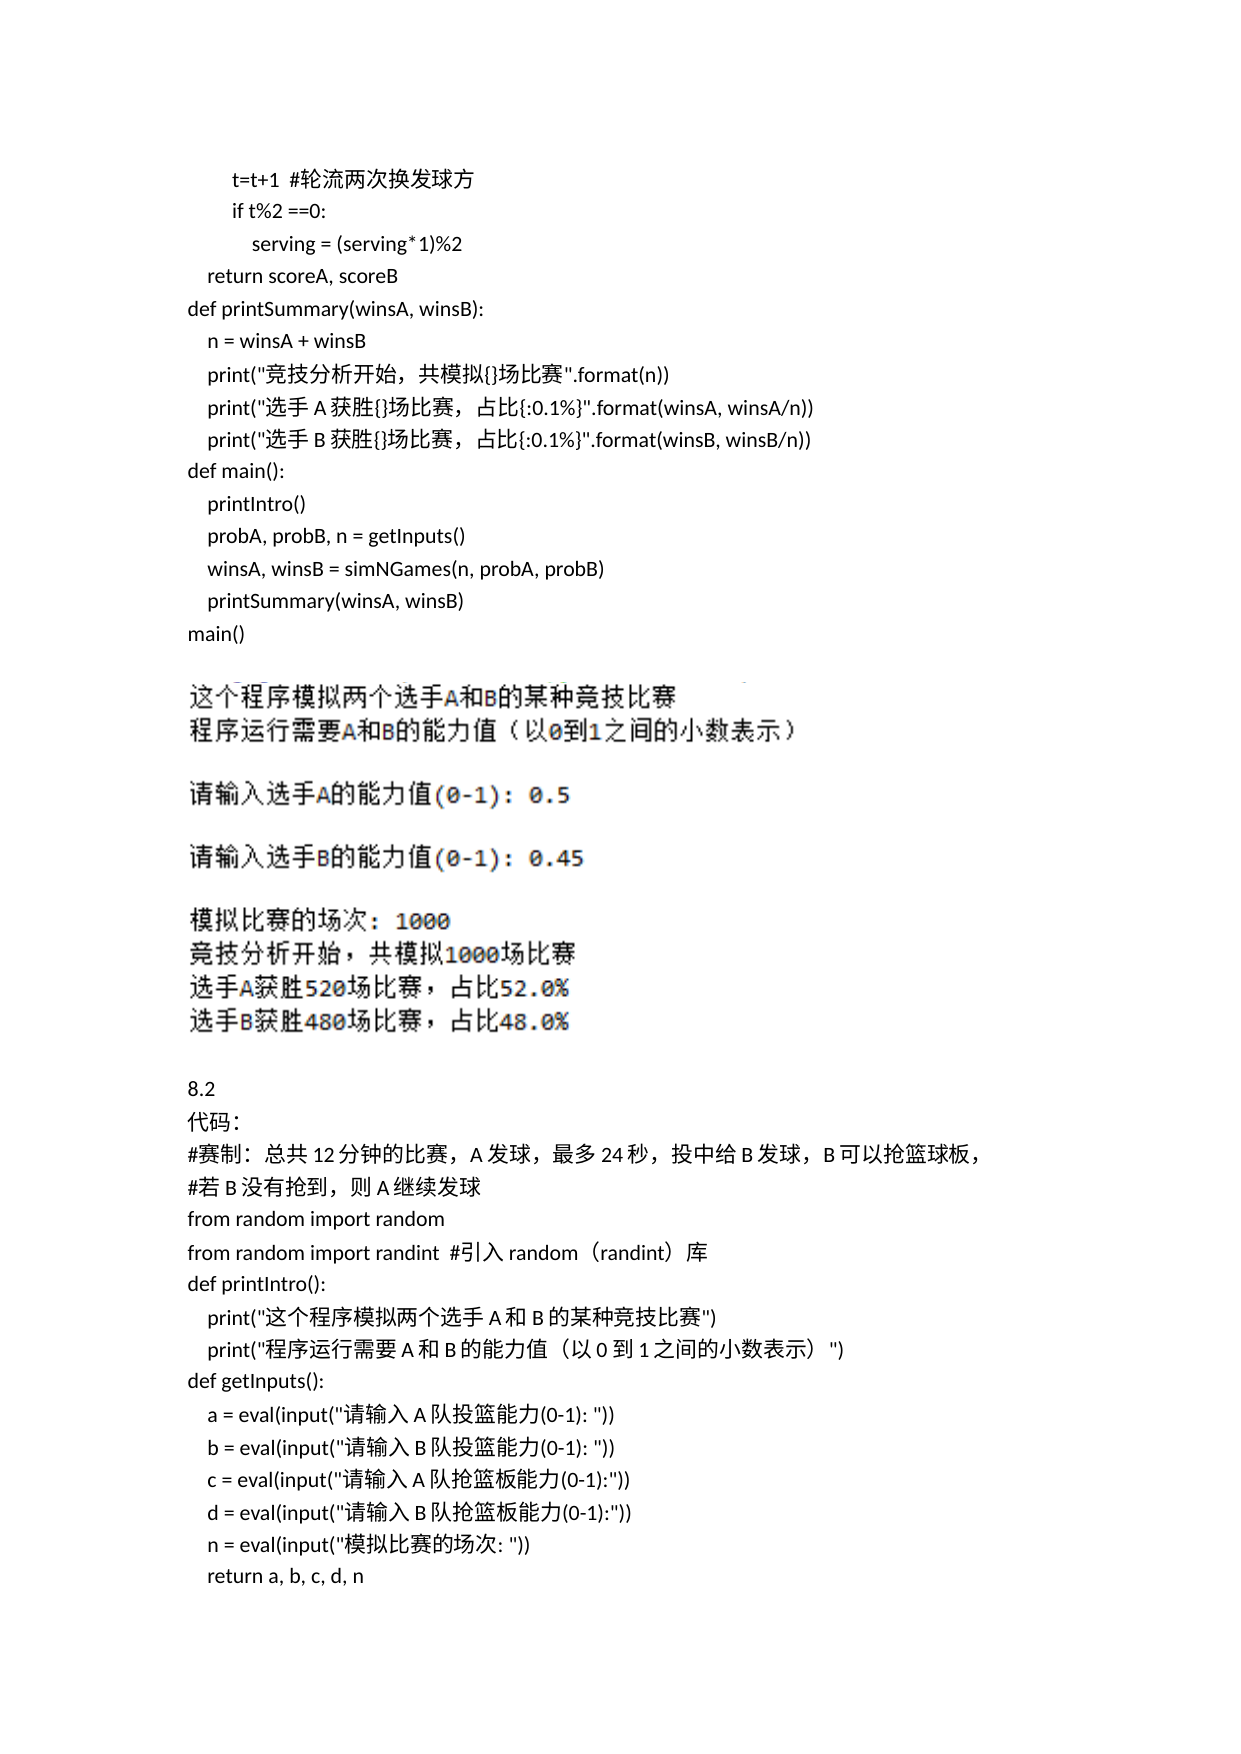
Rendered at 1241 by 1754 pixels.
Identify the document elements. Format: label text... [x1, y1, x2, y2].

text d = eval(input("请输入B队抢篮板能力(0-1):")) [187, 1494, 1053, 1527]
text t=t+1 #轮流两次换发球方 [187, 162, 1053, 194]
text from random import random [187, 1202, 1053, 1234]
text 代码： [187, 1104, 1053, 1137]
text print("程序运行需要A和B的能力值（以0到1之间的小数表示）") [187, 1332, 1053, 1364]
text n = eval(input("模拟比赛的场次: ")) [187, 1527, 1053, 1559]
text b = eval(input("请输入B队投篮能力(0-1): ")) [187, 1429, 1053, 1462]
text print("选手B获胜{}场比赛，占比{:0.1%}".format(winsB, winsB/n)) [187, 422, 1053, 454]
text return scoreA, scoreB [187, 259, 1053, 292]
text #若B没有抢到，则A继续发球 [187, 1169, 1053, 1202]
text 8.2 [187, 1072, 1053, 1104]
text print("这个程序模拟两个选手A和B的某种竞技比赛") [187, 1299, 1053, 1332]
text return a, b, c, d, n [187, 1559, 1053, 1592]
text from random import randint #引入random（randint）库 [187, 1234, 1053, 1267]
text printIntro() [187, 487, 1053, 519]
picture [187, 682, 817, 1056]
text probA, probB, n = getInputs() [187, 519, 1053, 552]
text c = eval(input("请输入A队抢篮板能力(0-1):")) [187, 1462, 1053, 1494]
text def main(): [187, 454, 1053, 487]
text def printIntro(): [187, 1267, 1053, 1299]
text a = eval(input("请输入A队投篮能力(0-1): ")) [187, 1397, 1053, 1429]
text if t%2 ==0: [187, 194, 1053, 227]
text n = winsA + winsB [187, 324, 1053, 357]
text winsA, winsB = simNGames(n, probA, probB) [187, 552, 1053, 584]
text print("选手A获胜{}场比赛，占比{:0.1%}".format(winsA, winsA/n)) [187, 389, 1053, 422]
text print("竞技分析开始，共模拟{}场比赛".format(n)) [187, 357, 1053, 389]
text serving = (serving*1)%2 [187, 227, 1053, 259]
text def printSummary(winsA, winsB): [187, 292, 1053, 324]
text def getInputs(): [187, 1364, 1053, 1397]
text printSummary(winsA, winsB) [187, 584, 1053, 617]
text #赛制：总共12分钟的比赛，A发球，最多24秒，投中给B发球，B可以抢篮球板， [187, 1137, 1053, 1169]
text main() [187, 617, 1053, 649]
